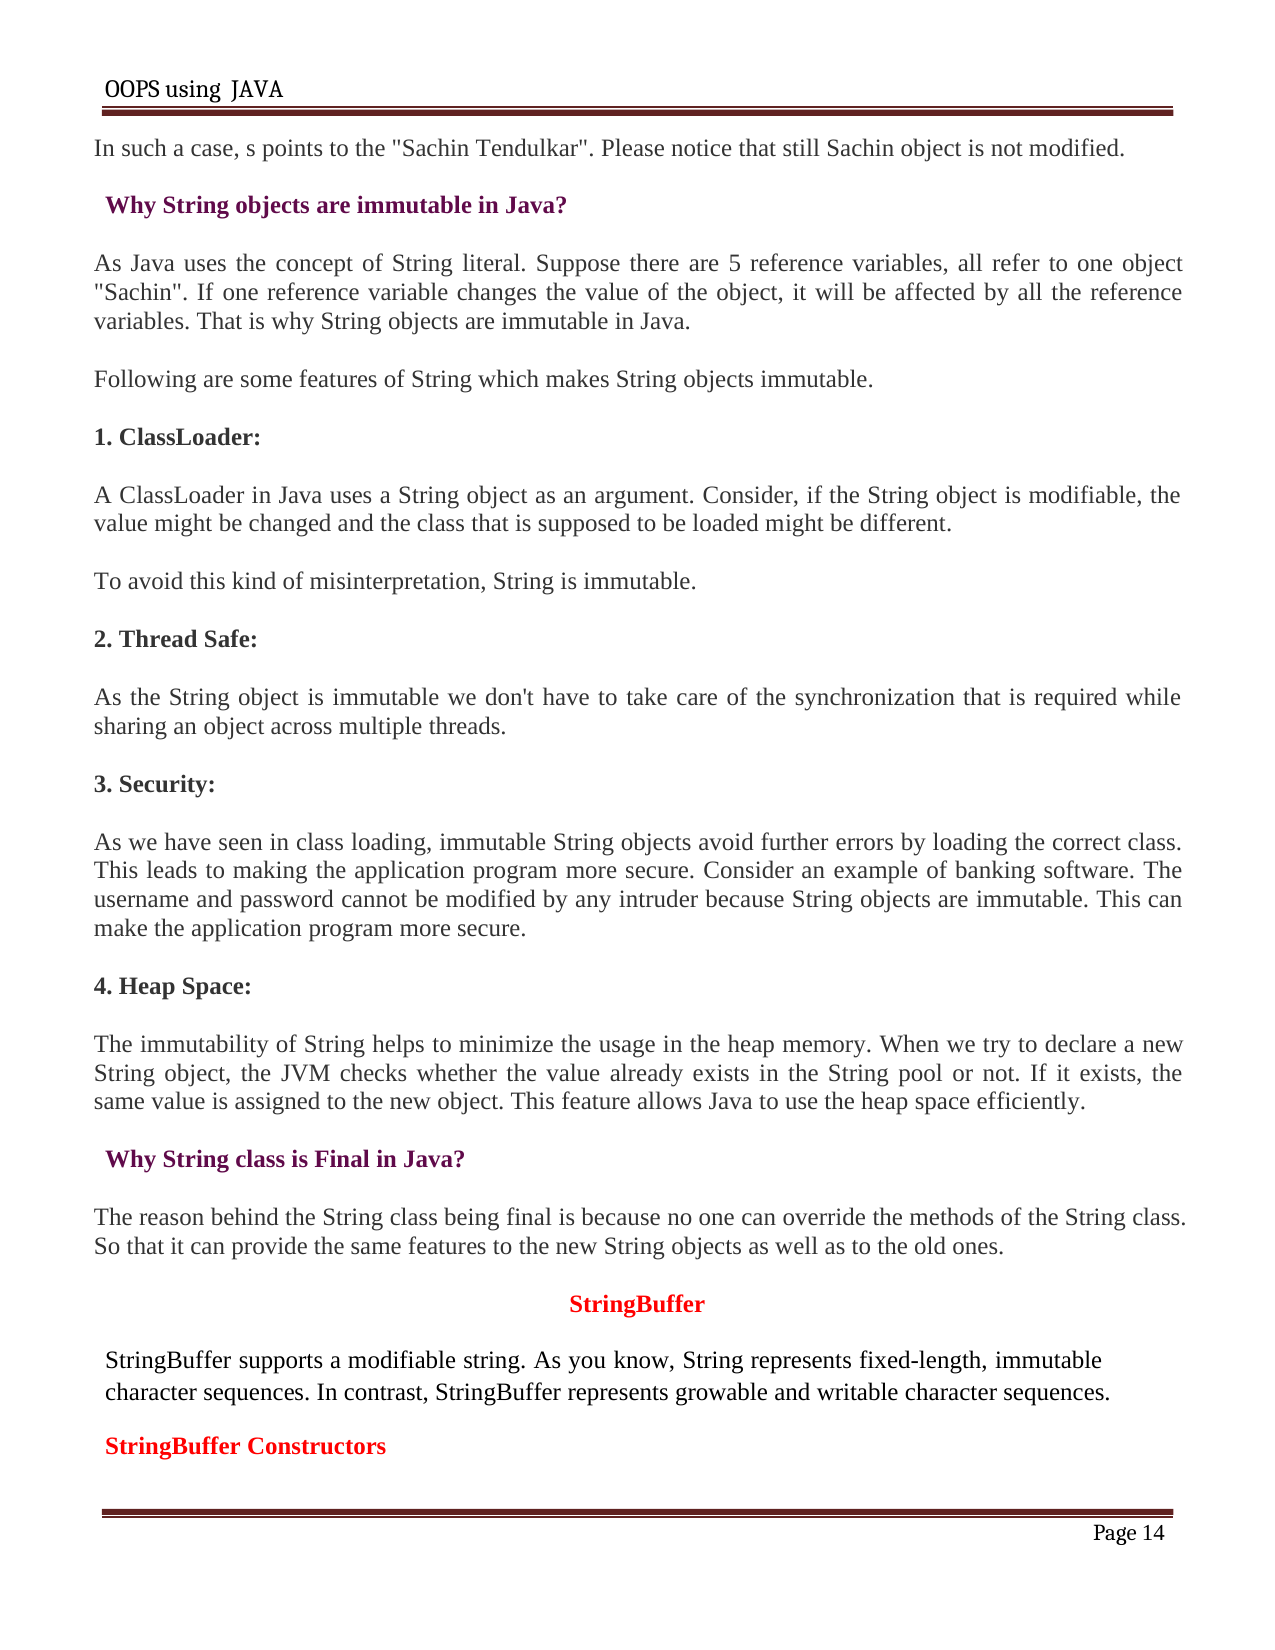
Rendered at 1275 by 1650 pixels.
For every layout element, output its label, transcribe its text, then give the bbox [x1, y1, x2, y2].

text In such a case, s points to the "Sachin Tendulkar". Please notice that still Sachin object is not modified. [94, 133, 1189, 161]
text The reason behind the String class being final is because no one can override the methods of the String class. So that it can provide the same features to the new String objects as well as to the old ones. [94, 1202, 1193, 1260]
text As we have seen in class loading, immutable String objects avoid further errors by loading the correct class. This leads to making the application program more secure. Consider an example of banking software. The username and password cannot be modified by any intruder because String objects are immutable. This can make the application program more secure. [94, 827, 1183, 942]
text The immutability of String helps to minimize the usage in the heap memory. When we try to declare a new String object, the JVM checks whether the value already exists in the String pool or not. If it exists, the same value is assigned to the new object. This feature allows Java to use the heap space efficiently. [94, 1029, 1183, 1115]
text To avoid this kind of misinterpretation, String is immutable. [94, 566, 1189, 595]
text Page 14 [1093, 1519, 1189, 1546]
text Why String objects are immutable in Java? [105, 190, 1189, 219]
text StringBuffer [569, 1289, 1189, 1318]
text Why String class is Final in Java? [105, 1144, 1189, 1173]
text 3. Security: [94, 769, 1189, 798]
text OOPS using JAVA [105, 75, 1189, 104]
text 4. Heap Space: [94, 971, 1189, 1000]
text As the String object is immutable we don't have to take care of the synchronization that is required while sharing an object across multiple threads. [94, 682, 1187, 740]
text 2. Thread Safe: [94, 624, 1189, 653]
text A ClassLoader in Java uses a String object as an argument. Consider, if the String object is modifiable, the value might be changed and the class that is supposed to be loaded might be different. [94, 480, 1187, 537]
text Following are some features of String which makes String objects immutable. [94, 364, 1189, 393]
text 1. ClassLoader: [94, 422, 1189, 450]
text As Java uses the concept of String literal. Suppose there are 5 reference variables, all refer to one object "Sachin". If one reference variable changes the value of the object, it will be affected by all the reference variables. That is why String objects are immutable in Java. [94, 248, 1183, 335]
text StringBuffer supports a modifiable string. As you know, String represents fixed-length, immutable character sequences. In contrast, StringBuffer represents growable and writable character sequences. [105, 1345, 1114, 1406]
text StringBuffer Constructors [105, 1431, 1189, 1460]
